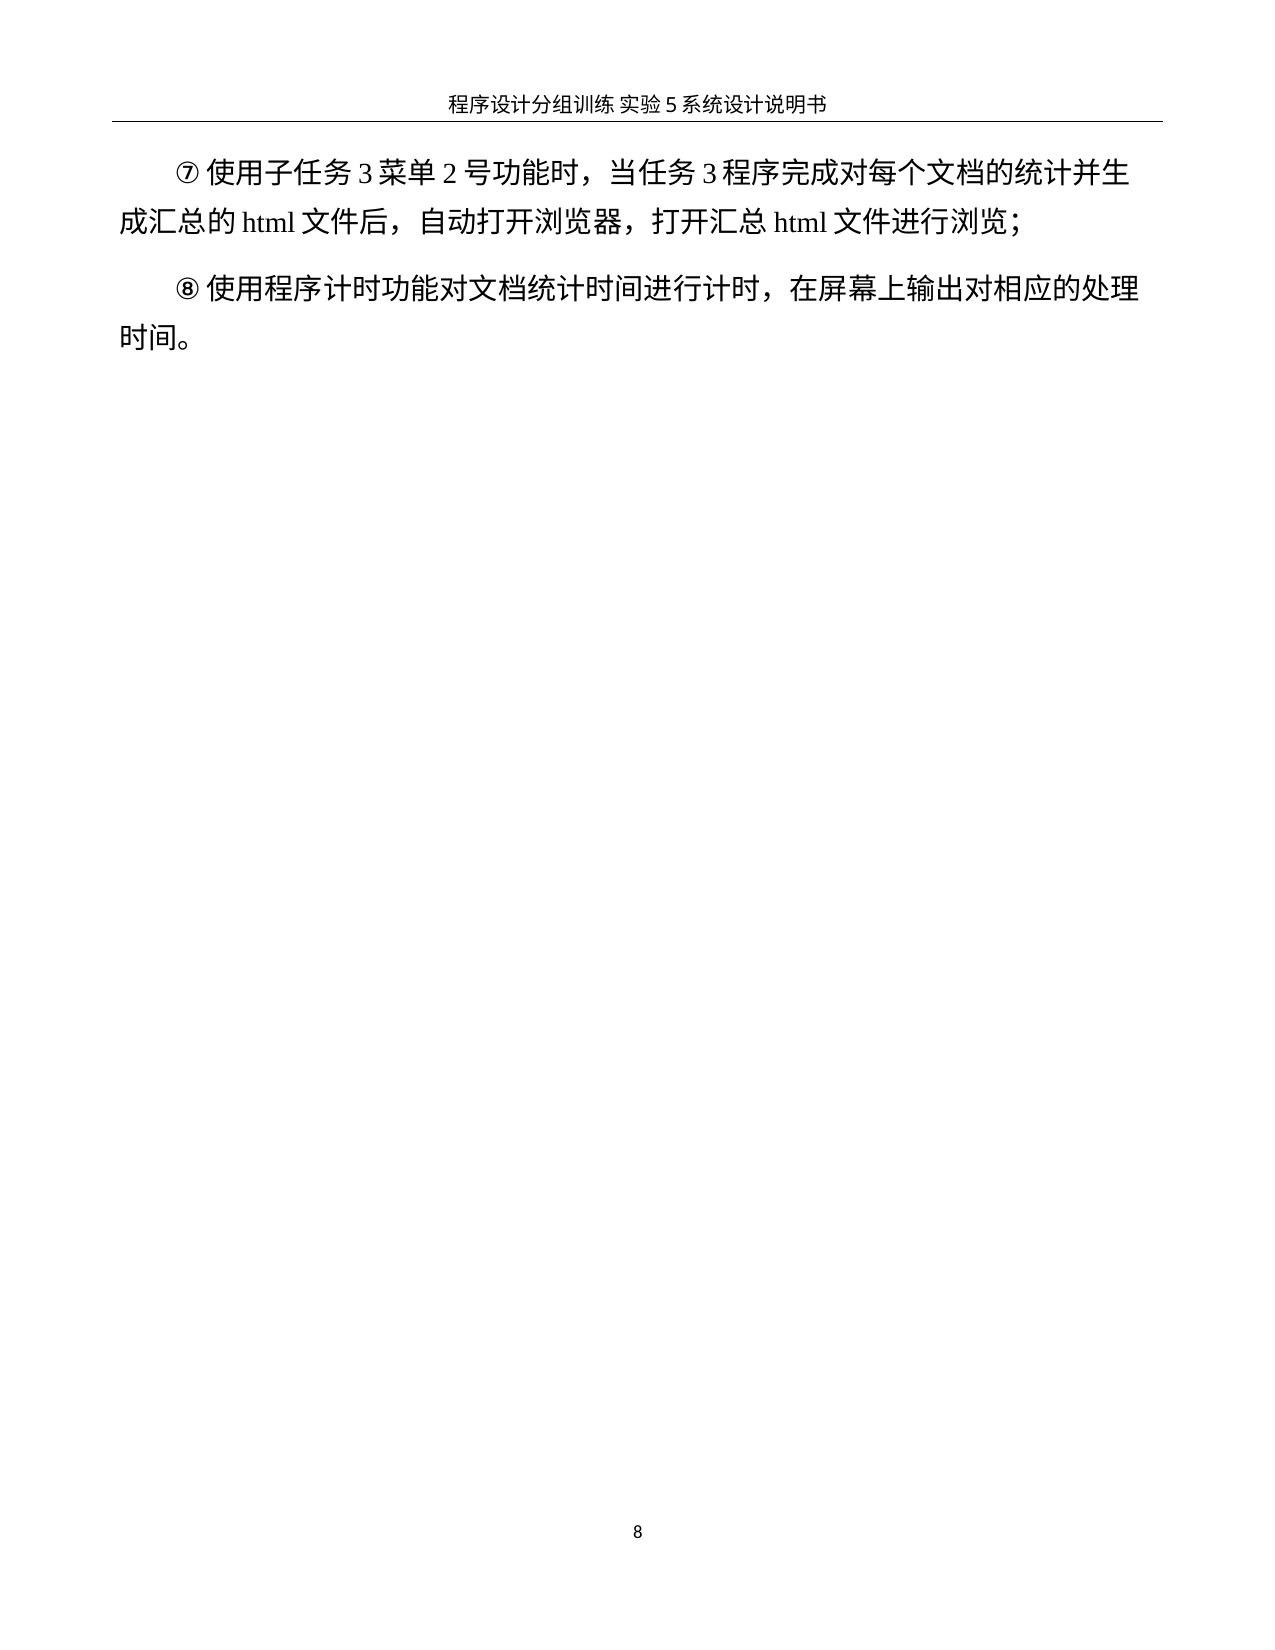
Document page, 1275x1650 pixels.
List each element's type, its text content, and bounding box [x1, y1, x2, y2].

list ⑦使用子任务3菜单2号功能时，当任务3程序完成对每个文档的统计并生成汇总的html文件后，自动打开浏览器，打开汇总html文件进行浏览； [119, 150, 1156, 241]
list ⑧使用程序计时功能对文档统计时间进行计时，在屏幕上输出对相应的处理时间。 [119, 266, 1156, 357]
